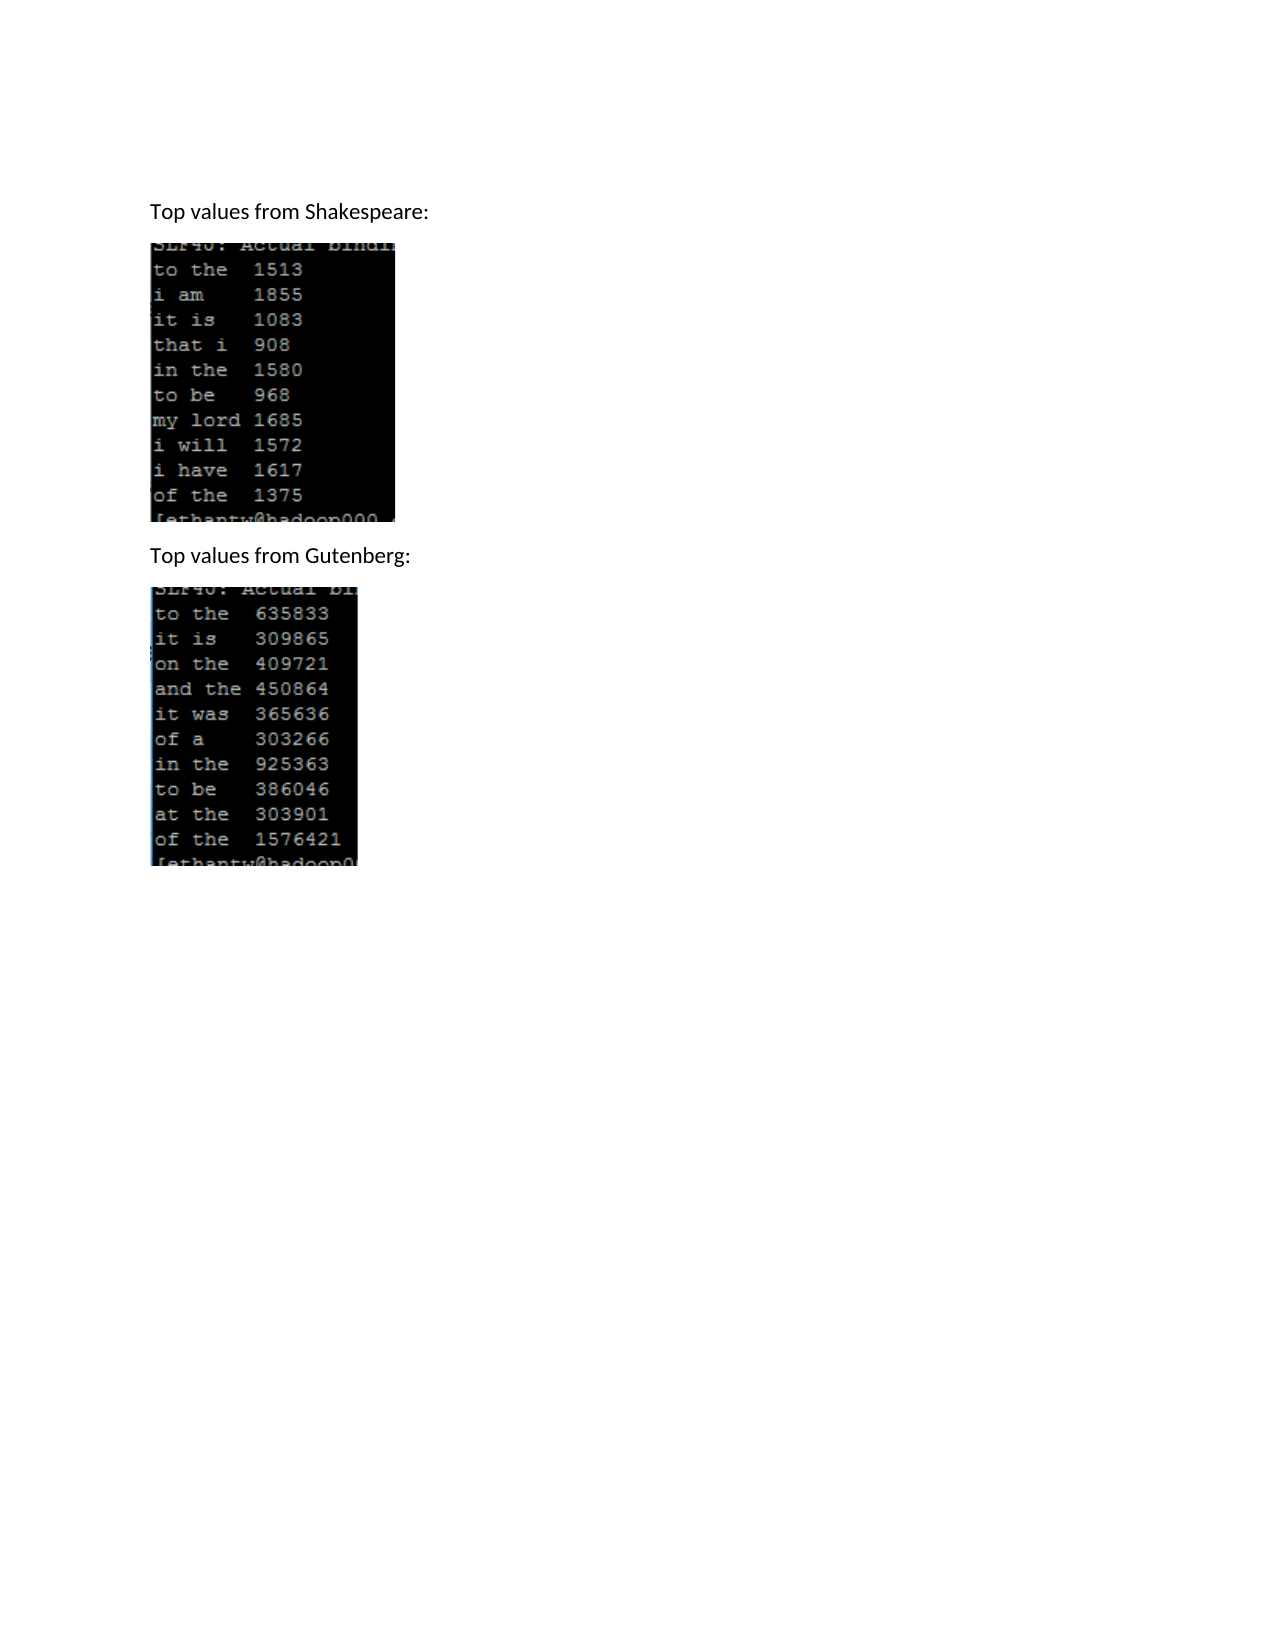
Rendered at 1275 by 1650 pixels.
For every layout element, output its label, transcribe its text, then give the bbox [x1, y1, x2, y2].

text Top values from Shakespeare: [150, 197, 1125, 225]
picture [150, 587, 358, 866]
text Top values from Gutenberg: [150, 541, 1125, 569]
picture [150, 243, 396, 522]
